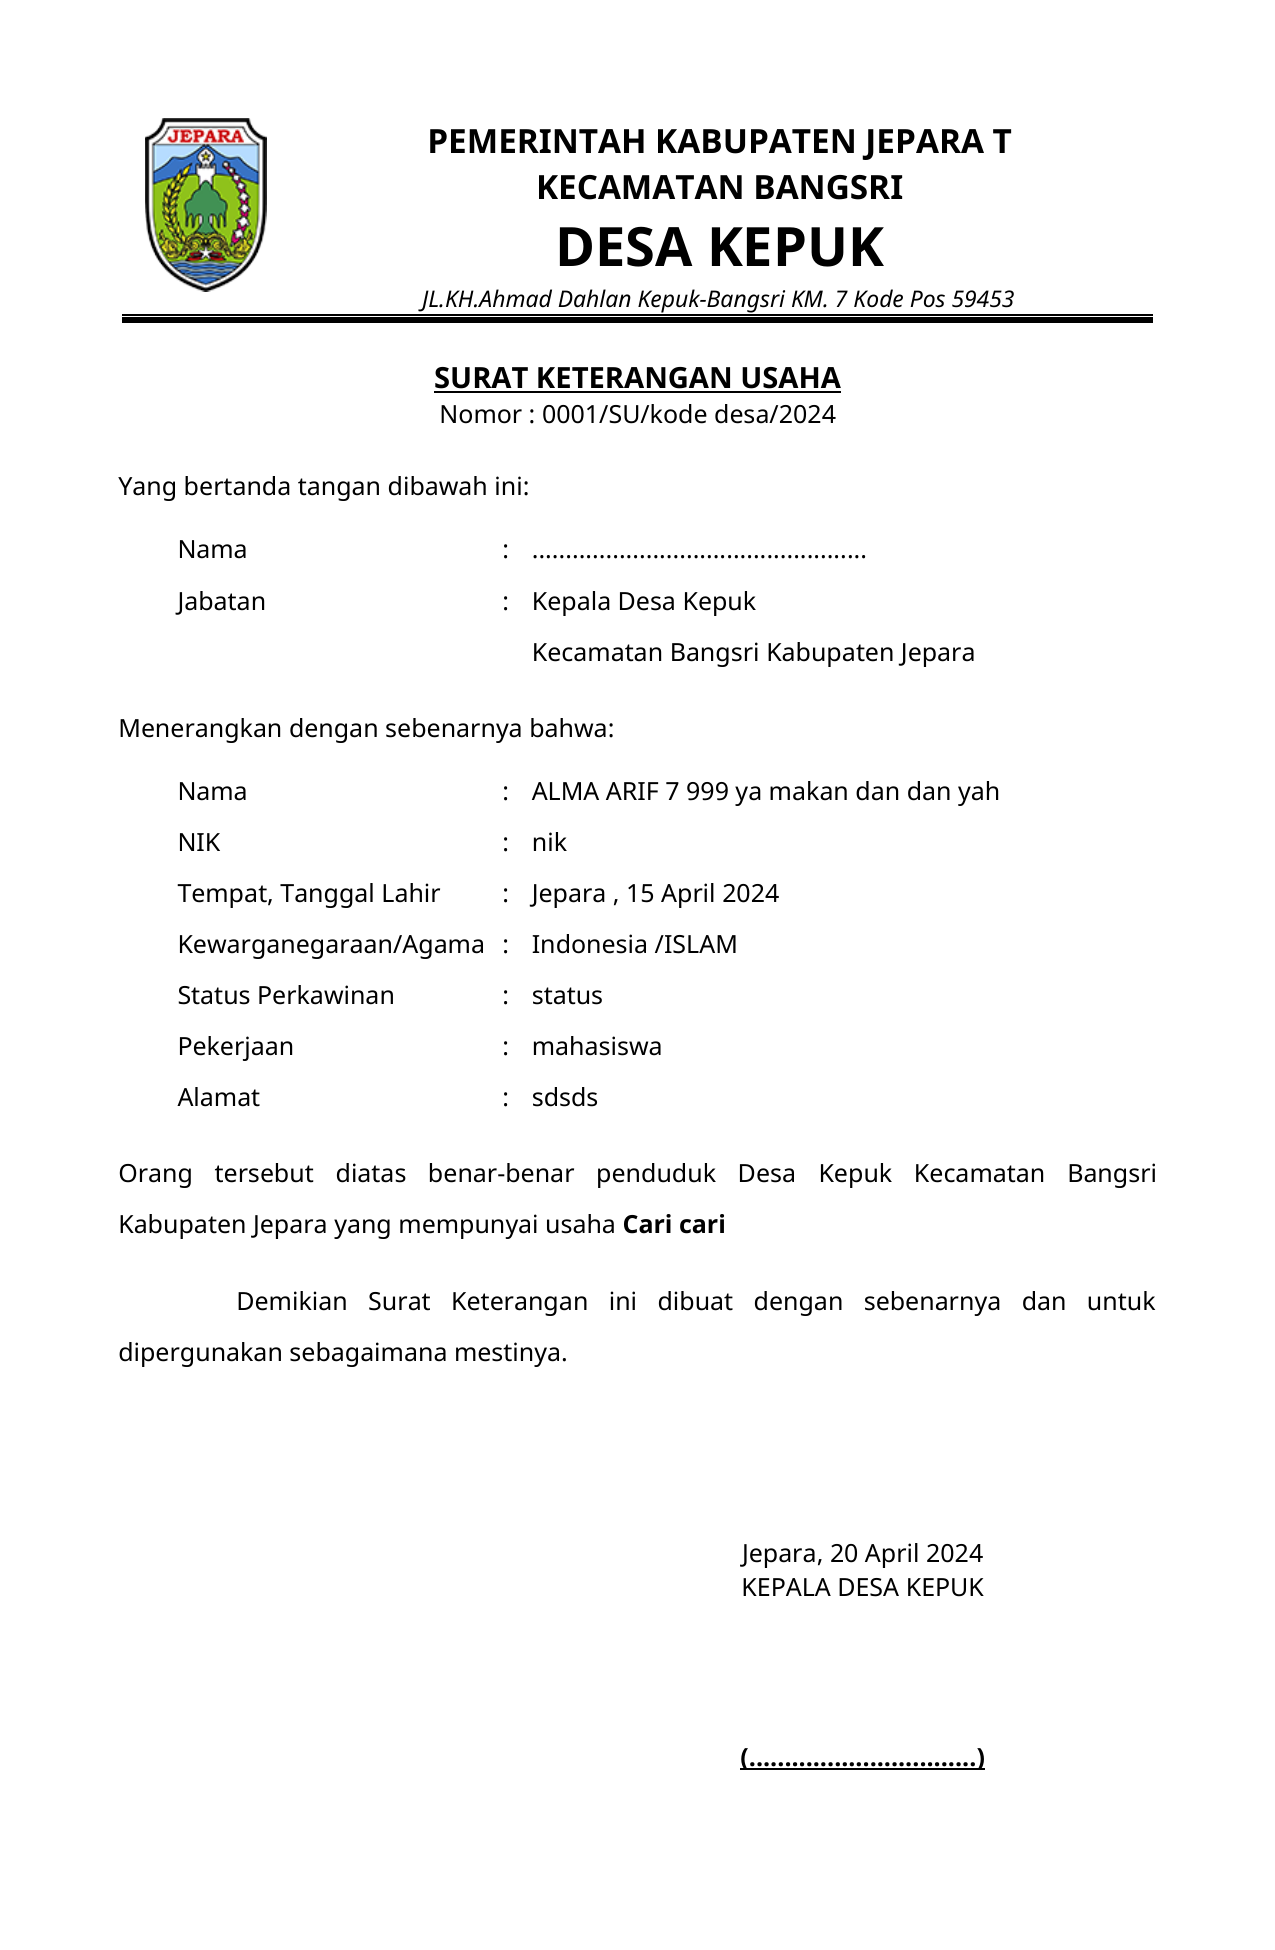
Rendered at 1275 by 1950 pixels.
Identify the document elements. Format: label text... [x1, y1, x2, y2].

text Yang bertanda tangan dibawah ini: [118, 469, 1157, 503]
text Jepara, 20 April 2024 [568, 1535, 1157, 1569]
text KEPALA DESA KEPUK [568, 1569, 1157, 1603]
text Pekerjaan : mahasiswa [177, 1029, 1157, 1063]
text Status Perkawinan : status [177, 978, 1157, 1012]
text SURAT KETERANGAN USAHA [118, 357, 1157, 397]
text Orang tersebut diatas benar-benar penduduk Desa Kepuk Kecamatan Bangsri Kabupaten Jepara yang mempunyai usaha Cari cari [118, 1156, 1157, 1241]
text Nomor : 0001/SU/kode desa/2024 [118, 397, 1157, 431]
text Kewarganegaraan/Agama : Indonesia /ISLAM [177, 927, 1157, 961]
text Kecamatan Bangsri Kabupaten Jepara [177, 634, 1157, 668]
text Alamat : sdsds [177, 1080, 1157, 1114]
text (................................) [568, 1740, 1157, 1774]
text Demikian Surat Keterangan ini dibuat dengan sebenarnya dan untuk dipergunakan sebagaimana mestinya. [118, 1283, 1157, 1368]
text Nama : ALMA ARIF 7 999 ya makan dan dan yah [177, 774, 1157, 808]
text Jabatan : Kepala Desa Kepuk [177, 583, 1157, 617]
text Nama : .................................................. [177, 532, 1157, 566]
table_header [122, 118, 290, 314]
picture [145, 118, 267, 292]
text Tempat, Tanggal Lahir : Jepara , 15 April 2024 [177, 876, 1157, 910]
text Menerangkan dengan sebenarnya bahwa: [118, 710, 1157, 744]
text NIK : nik [177, 825, 1157, 859]
table_header PEMERINTAH KABUPATEN JEPARA T KECAMATAN BANGSRI DESA KEPUK JL.KH.Ahmad Dahlan Kepuk-Bangsri KM. 7 Kode Pos 59453 [290, 118, 1153, 314]
